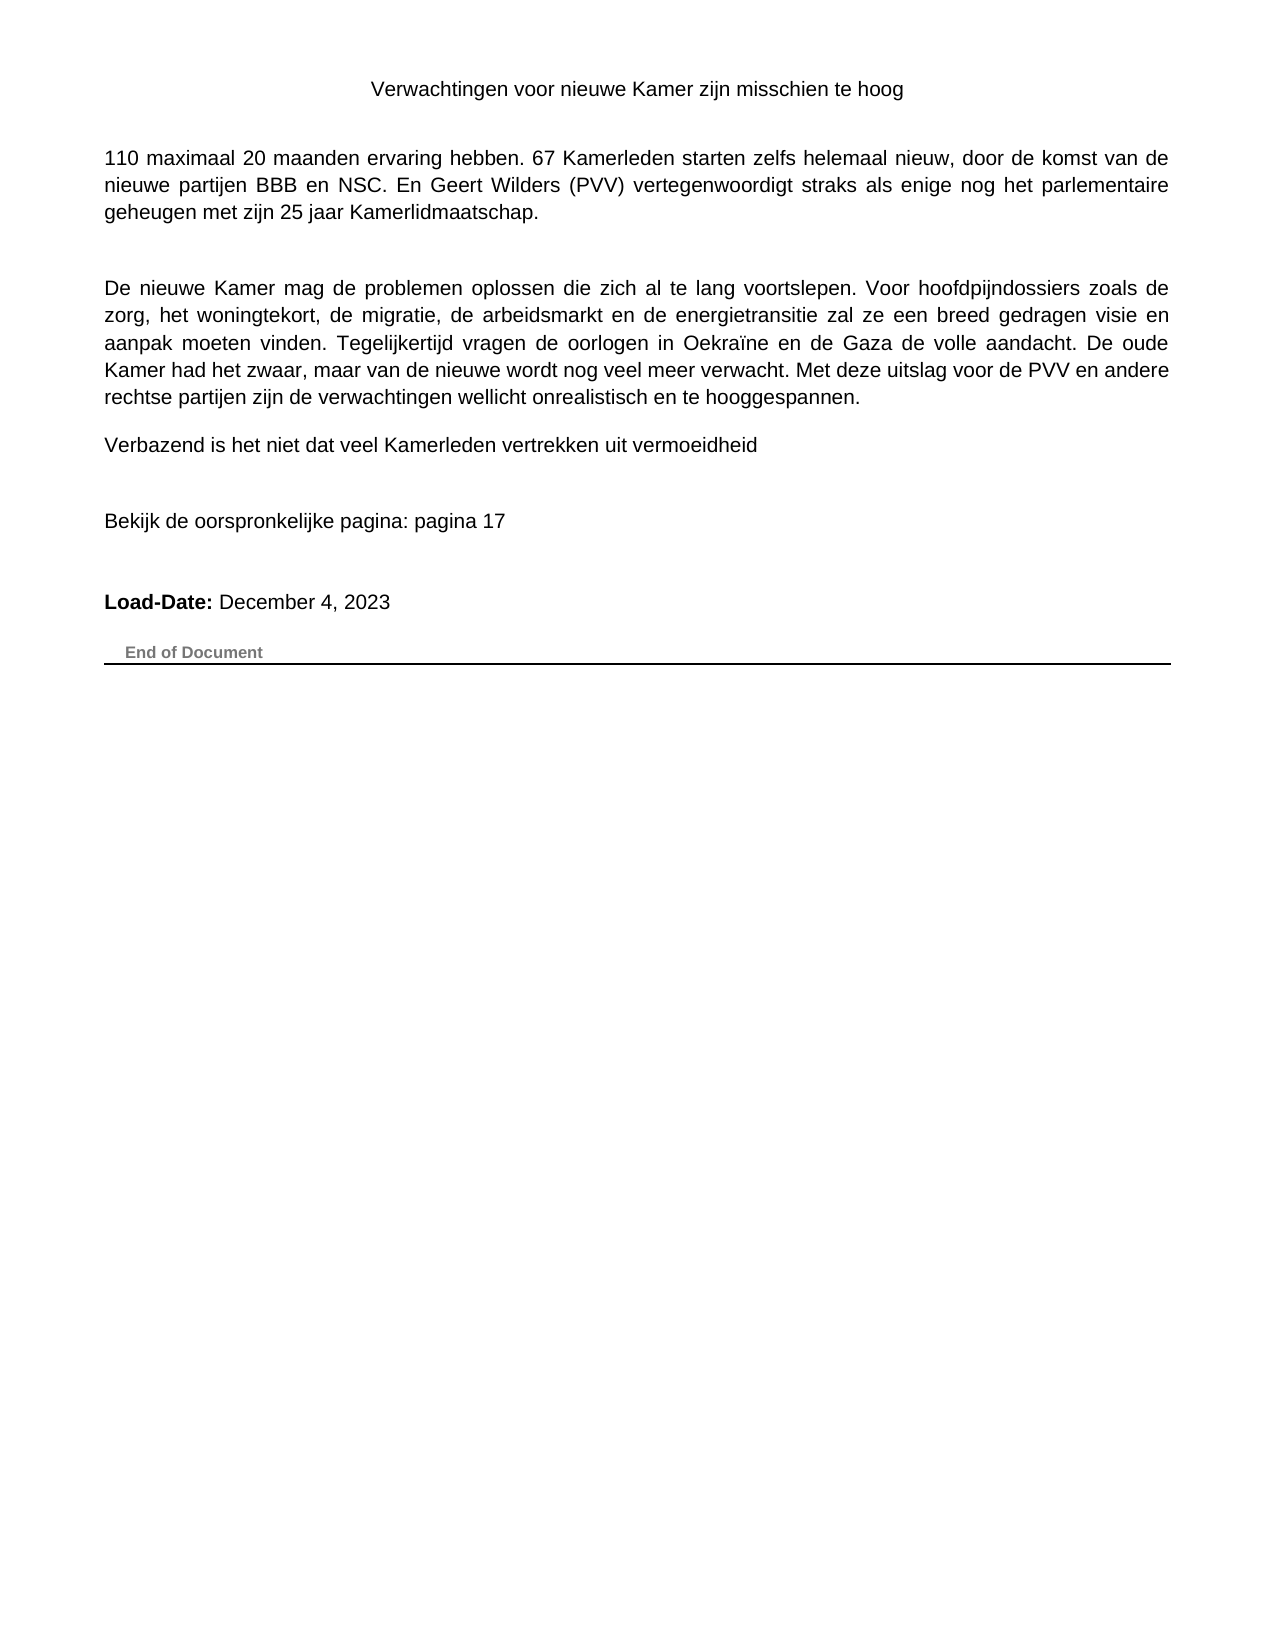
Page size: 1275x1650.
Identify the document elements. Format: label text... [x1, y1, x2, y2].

text Load-Date: December 4, 2023 [104, 558, 1171, 614]
text Bekijk de oorspronkelijke pagina: pagina 17 [104, 506, 1171, 533]
text De nieuwe Kamer mag de problemen oplossen die zich al te lang voortslepen. Voor hoofdpijndossiers zoals de zorg, het woningtekort, de migratie, de arbeidsmarkt en de energietransitie zal ze een breed gedragen visie en aanpak moeten vinden. Tegelijkertijd vragen de oorlogen in Oekraïne en de Gaza de volle aandacht. De oude Kamer had het zwaar, maar van de nieuwe wordt nog veel meer verwacht. Met deze uitslag voor de PVV en andere rechtse partijen zijn de verwachtingen wellicht onrealistisch en te hooggespannen. [104, 273, 1171, 408]
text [104, 142, 1171, 223]
text End of Document [125, 643, 1171, 662]
text Verbazend is het niet dat veel Kamerleden vertrekken uit vermoeidheid [104, 429, 1171, 456]
